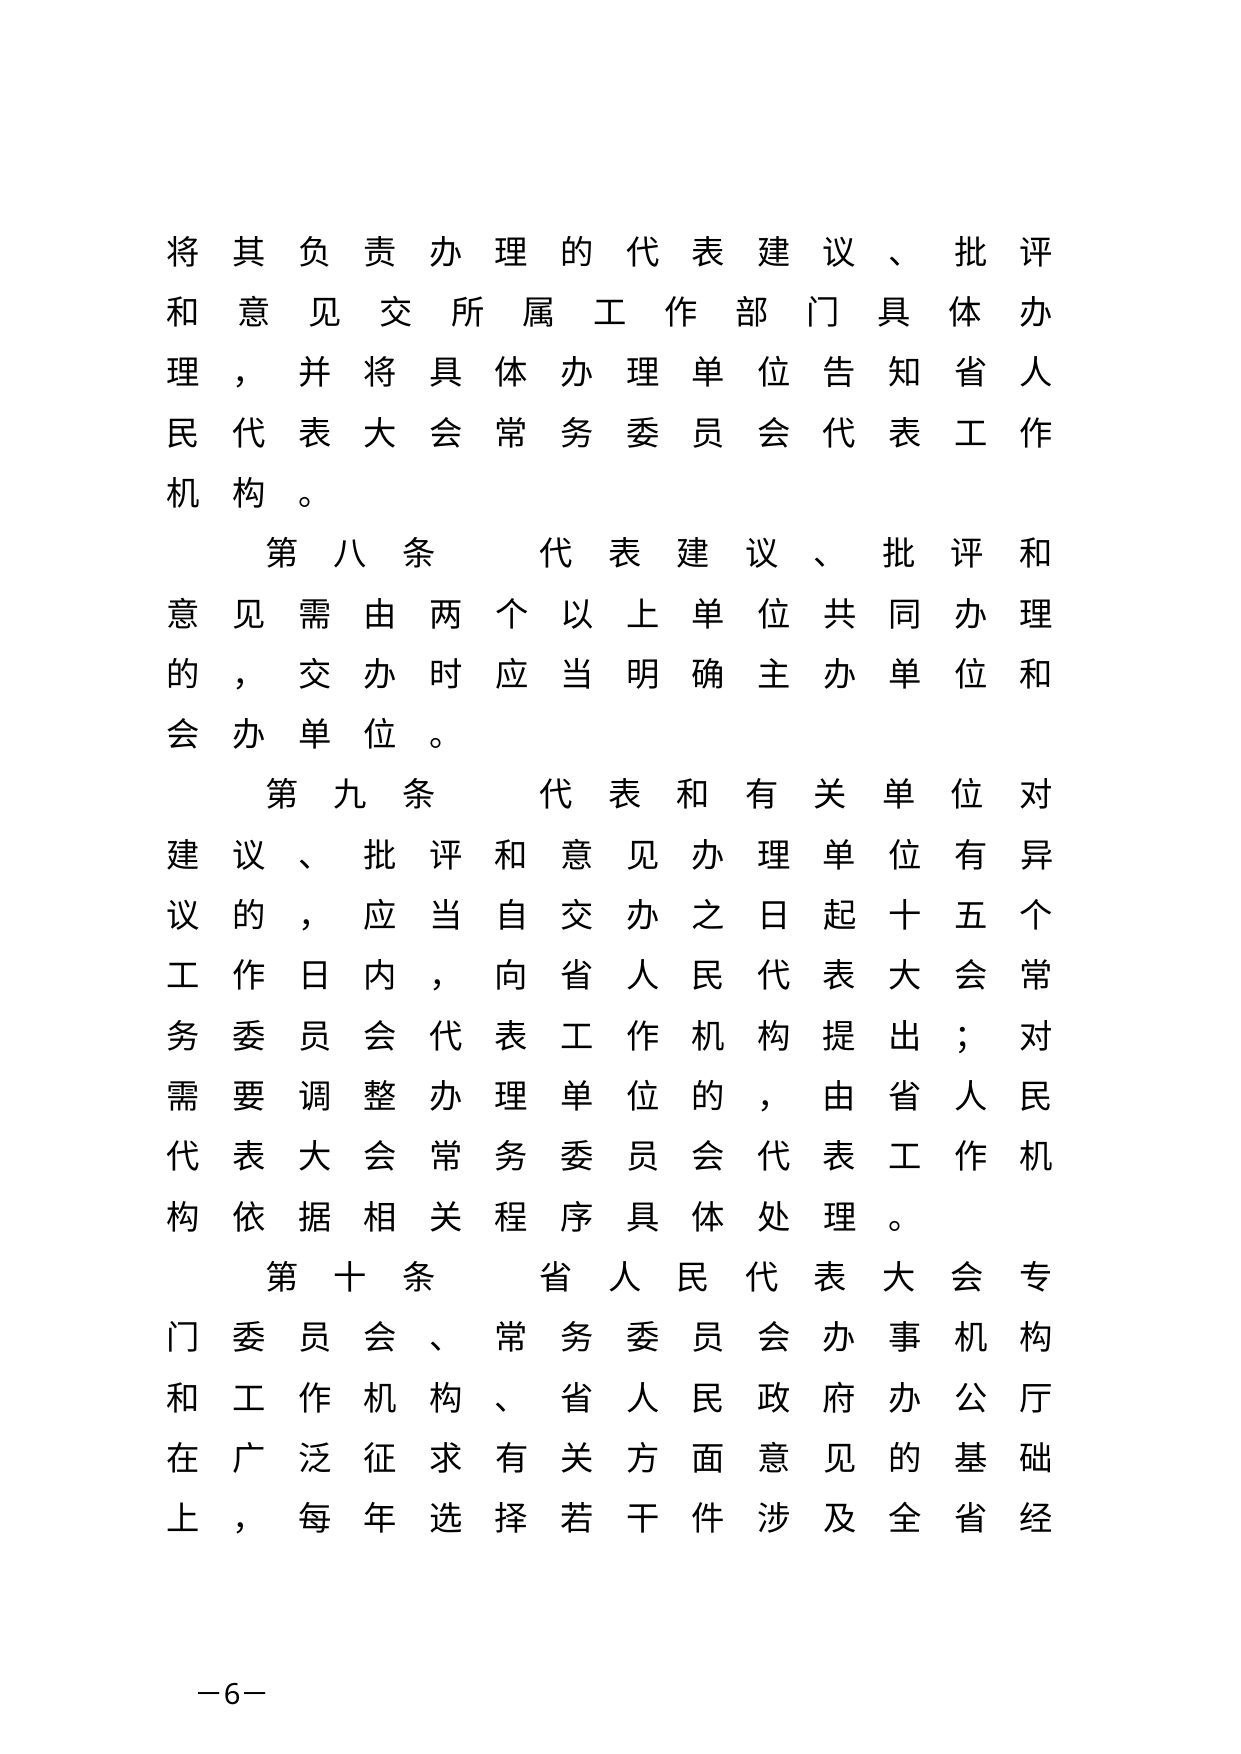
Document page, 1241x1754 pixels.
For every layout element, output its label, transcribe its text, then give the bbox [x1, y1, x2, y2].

text 第九条 代表和有关单位对建议、批评和意见办理单位有异议的，应当自交办之日起十五个工作日内，向省人民代表大会常务委员会代表工作机构提出；对需要调整办理单位的，由省人民代表大会常务委员会代表工作机构依据相关程序具体处理。 [167, 762, 1085, 1245]
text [167, 219, 1085, 521]
text 第八条 代表建议、批评和意见需由两个以上单位共同办理的，交办时应当明确主办单位和会办单位。 [167, 521, 1085, 762]
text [167, 1245, 1085, 1546]
